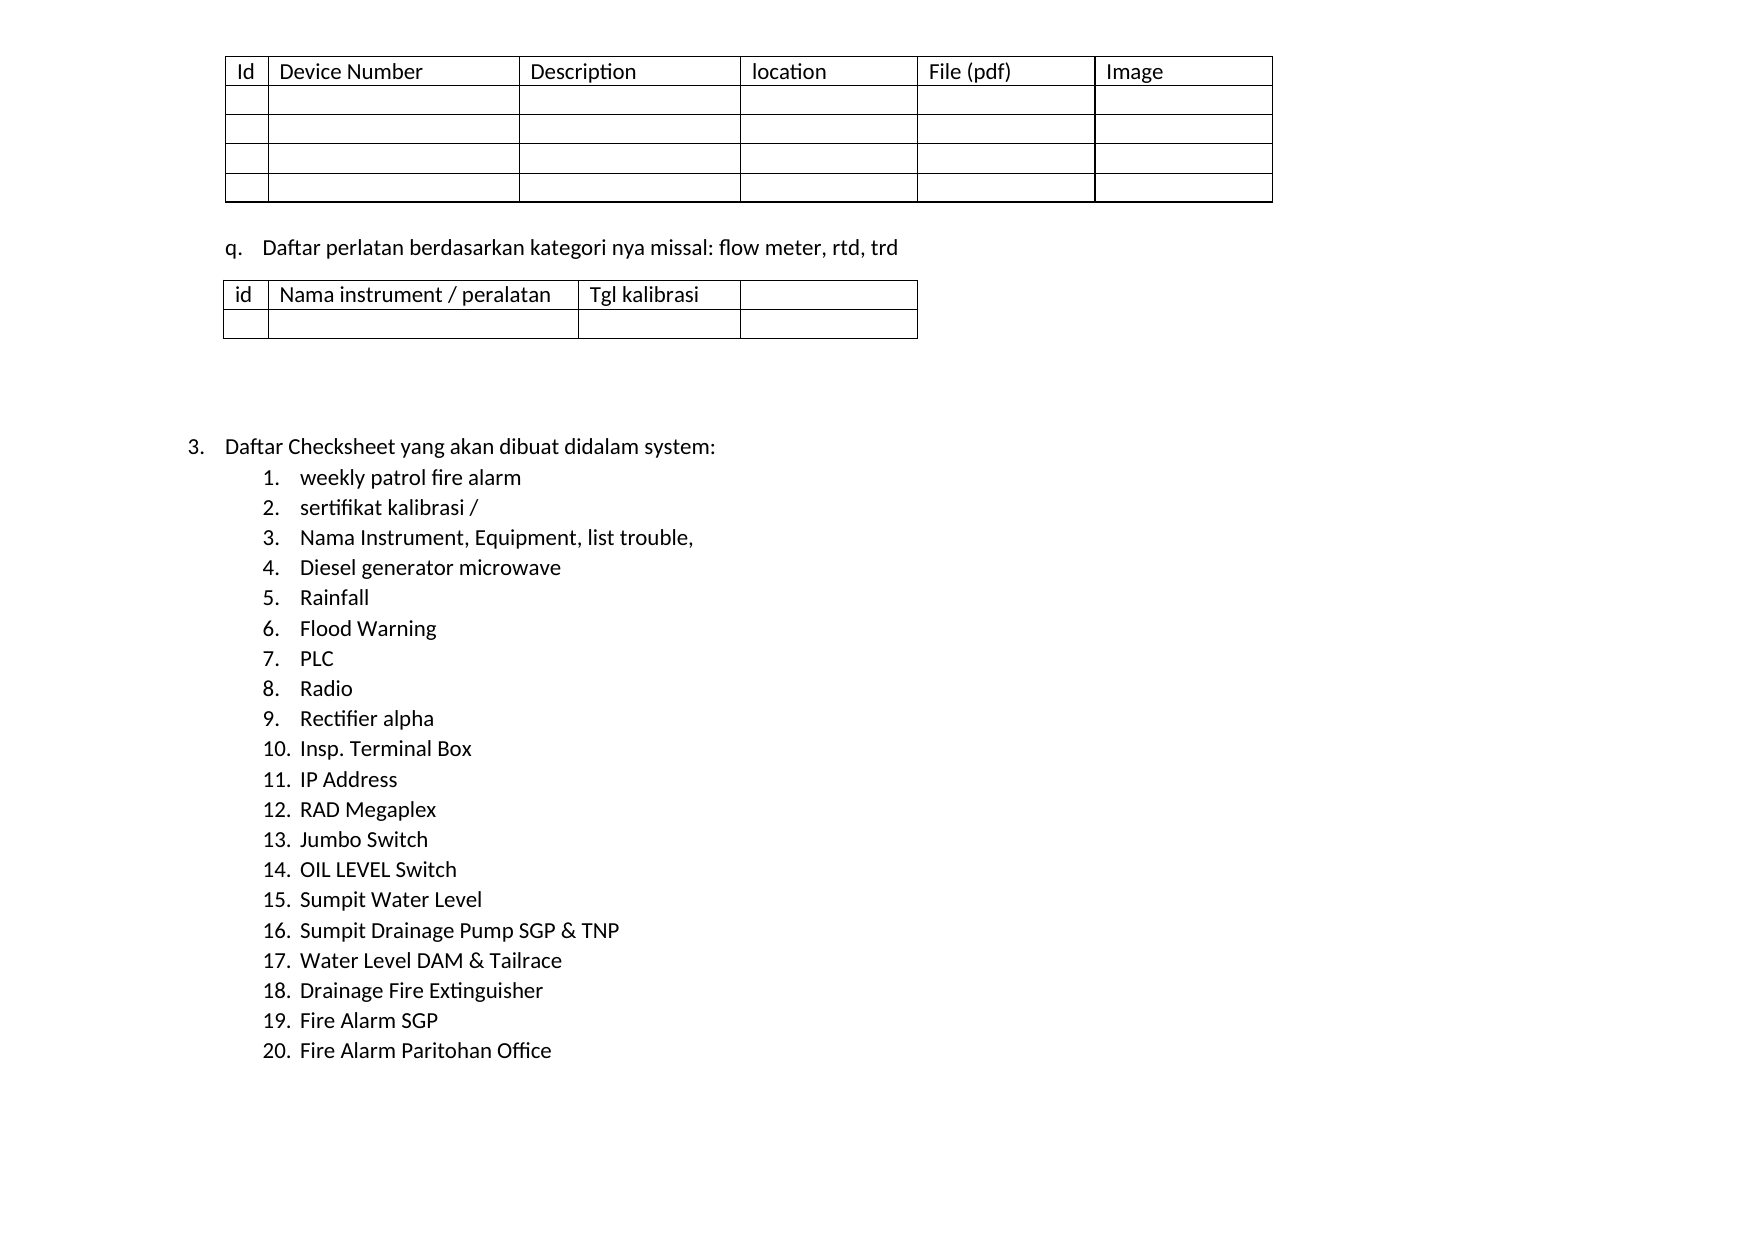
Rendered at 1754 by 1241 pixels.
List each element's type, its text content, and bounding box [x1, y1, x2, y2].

list OIL LEVEL Switch [262, 855, 1604, 883]
list Sumpit Water Level [262, 886, 1604, 914]
table_cell [741, 174, 917, 201]
list Water Level DAM & Tailrace [262, 946, 1604, 974]
table_cell [224, 310, 268, 338]
table_cell [1096, 174, 1272, 201]
table_cell [1096, 86, 1272, 114]
list Drainage Fire Extinguisher [262, 976, 1604, 1004]
list RAD Megaplex [262, 795, 1604, 823]
table_cell [269, 144, 519, 172]
table_cell [520, 174, 740, 201]
table_cell [741, 144, 917, 172]
table_cell [918, 115, 1094, 143]
table_cell [226, 174, 268, 201]
table_cell [520, 86, 740, 114]
list Sumpit Drainage Pump SGP & TNP [262, 916, 1604, 944]
list Fire Alarm SGP [262, 1006, 1604, 1034]
list weekly patrol fire alarm [262, 463, 1604, 491]
table_header Tgl kalibrasi [579, 281, 740, 309]
table_cell [226, 115, 268, 143]
table_header location [741, 57, 917, 85]
list Nama Instrument, Equipment, list trouble, [262, 523, 1604, 551]
table_cell [269, 174, 519, 201]
list IP Address [262, 765, 1604, 793]
list Daftar perlatan berdasarkan kategori nya missal: flow meter, rtd, trd [225, 233, 1604, 261]
table_cell [741, 310, 917, 338]
table_cell [918, 174, 1094, 201]
table_cell [918, 86, 1094, 114]
table_cell [226, 86, 268, 114]
table_cell [579, 310, 740, 338]
table_header Id [226, 57, 268, 85]
list Rectifier alpha [262, 704, 1604, 732]
table_header id [224, 281, 268, 309]
table_cell [918, 144, 1094, 172]
list Diesel generator microwave [262, 553, 1604, 581]
list Daftar Checksheet yang akan dibuat didalam system: [187, 432, 1604, 461]
list Jumbo Switch [262, 825, 1604, 853]
table_cell [269, 115, 519, 143]
table_cell [1096, 144, 1272, 172]
table_cell [269, 86, 519, 114]
list Insp. Terminal Box [262, 734, 1604, 763]
table_header Image [1096, 57, 1272, 85]
list Fire Alarm Paritohan Office [262, 1037, 1604, 1065]
table_cell [226, 144, 268, 172]
list sertifikat kalibrasi / [262, 493, 1604, 521]
table_cell [741, 86, 917, 114]
list Rainfall [262, 583, 1604, 612]
list Radio [262, 674, 1604, 702]
table_header File (pdf) [918, 57, 1094, 85]
table_cell [520, 144, 740, 172]
table_header Description [520, 57, 740, 85]
table_header Nama instrument / peralatan [269, 281, 578, 309]
table_header [741, 281, 917, 309]
list Flood Warning [262, 614, 1604, 642]
table_header Device Number [269, 57, 519, 85]
table_cell [269, 310, 578, 338]
list PLC [262, 644, 1604, 672]
table_cell [741, 115, 917, 143]
table_cell [520, 115, 740, 143]
table_cell [1096, 115, 1272, 143]
